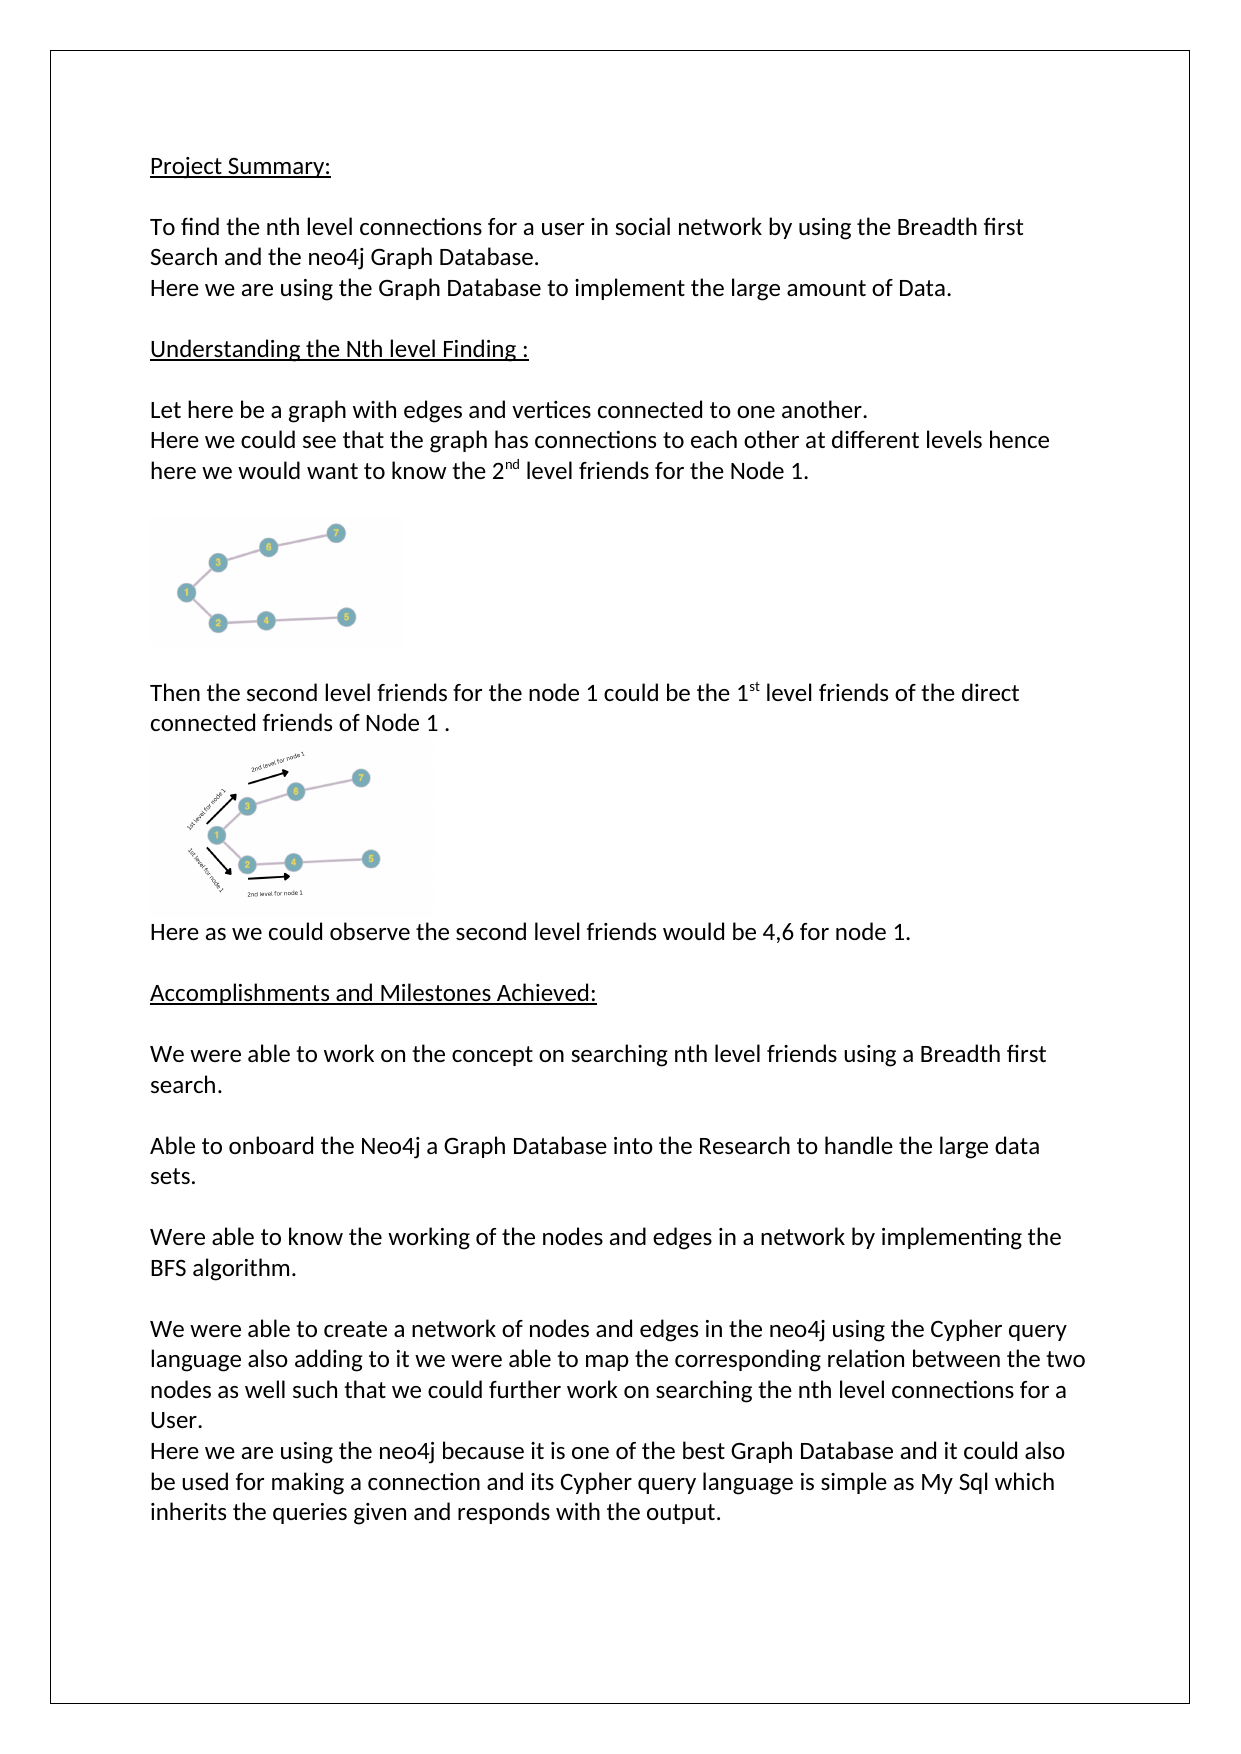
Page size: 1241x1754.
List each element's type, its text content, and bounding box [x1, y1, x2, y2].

text Project Summary: [150, 150, 1090, 181]
text We were able to create a network of nodes and edges in the neo4j using the Cypher query language also adding to it we were able to map the corresponding relation between the two nodes as well such that we could further work on searching the nth level connections for a User. [150, 1313, 1090, 1435]
text Here we are using the Graph Database to implement the large amount of Data. [150, 272, 1090, 303]
text Here we are using the neo4j because it is one of the best Graph Database and it could also be used for making a connection and its Cypher query language is simple as My Sql which inherits the queries given and responds with the output. [150, 1435, 1090, 1527]
text Here as we could observe the second level friends would be 4,6 for node 1. [150, 916, 1090, 947]
text We were able to work on the concept on searching nth level friends using a Breadth first search. [150, 1038, 1090, 1099]
text Here we could see that the graph has connections to each other at different levels hence here we would want to know the 2nd level friends for the Node 1. [150, 425, 1090, 486]
text Let here be a graph with edges and vertices connected to one another. [150, 394, 1090, 425]
text To find the nth level connections for a user in social network by using the Breadth first Search and the neo4j Graph Database. [150, 211, 1090, 272]
text Were able to know the working of the nodes and edges in a network by implementing the BFS algorithm. [150, 1222, 1090, 1283]
picture [150, 516, 403, 647]
text Able to onboard the Neo4j a Graph Database into the Research to handle the large data sets. [150, 1130, 1090, 1191]
text Then the second level friends for the node 1 could be the 1st level friends of the direct connected friends of Node 1 . [150, 677, 1090, 738]
picture [150, 737, 434, 917]
text Accomplishments and Milestones Achieved: [150, 977, 1090, 1008]
text Understanding the Nth level Finding : [150, 333, 1090, 364]
